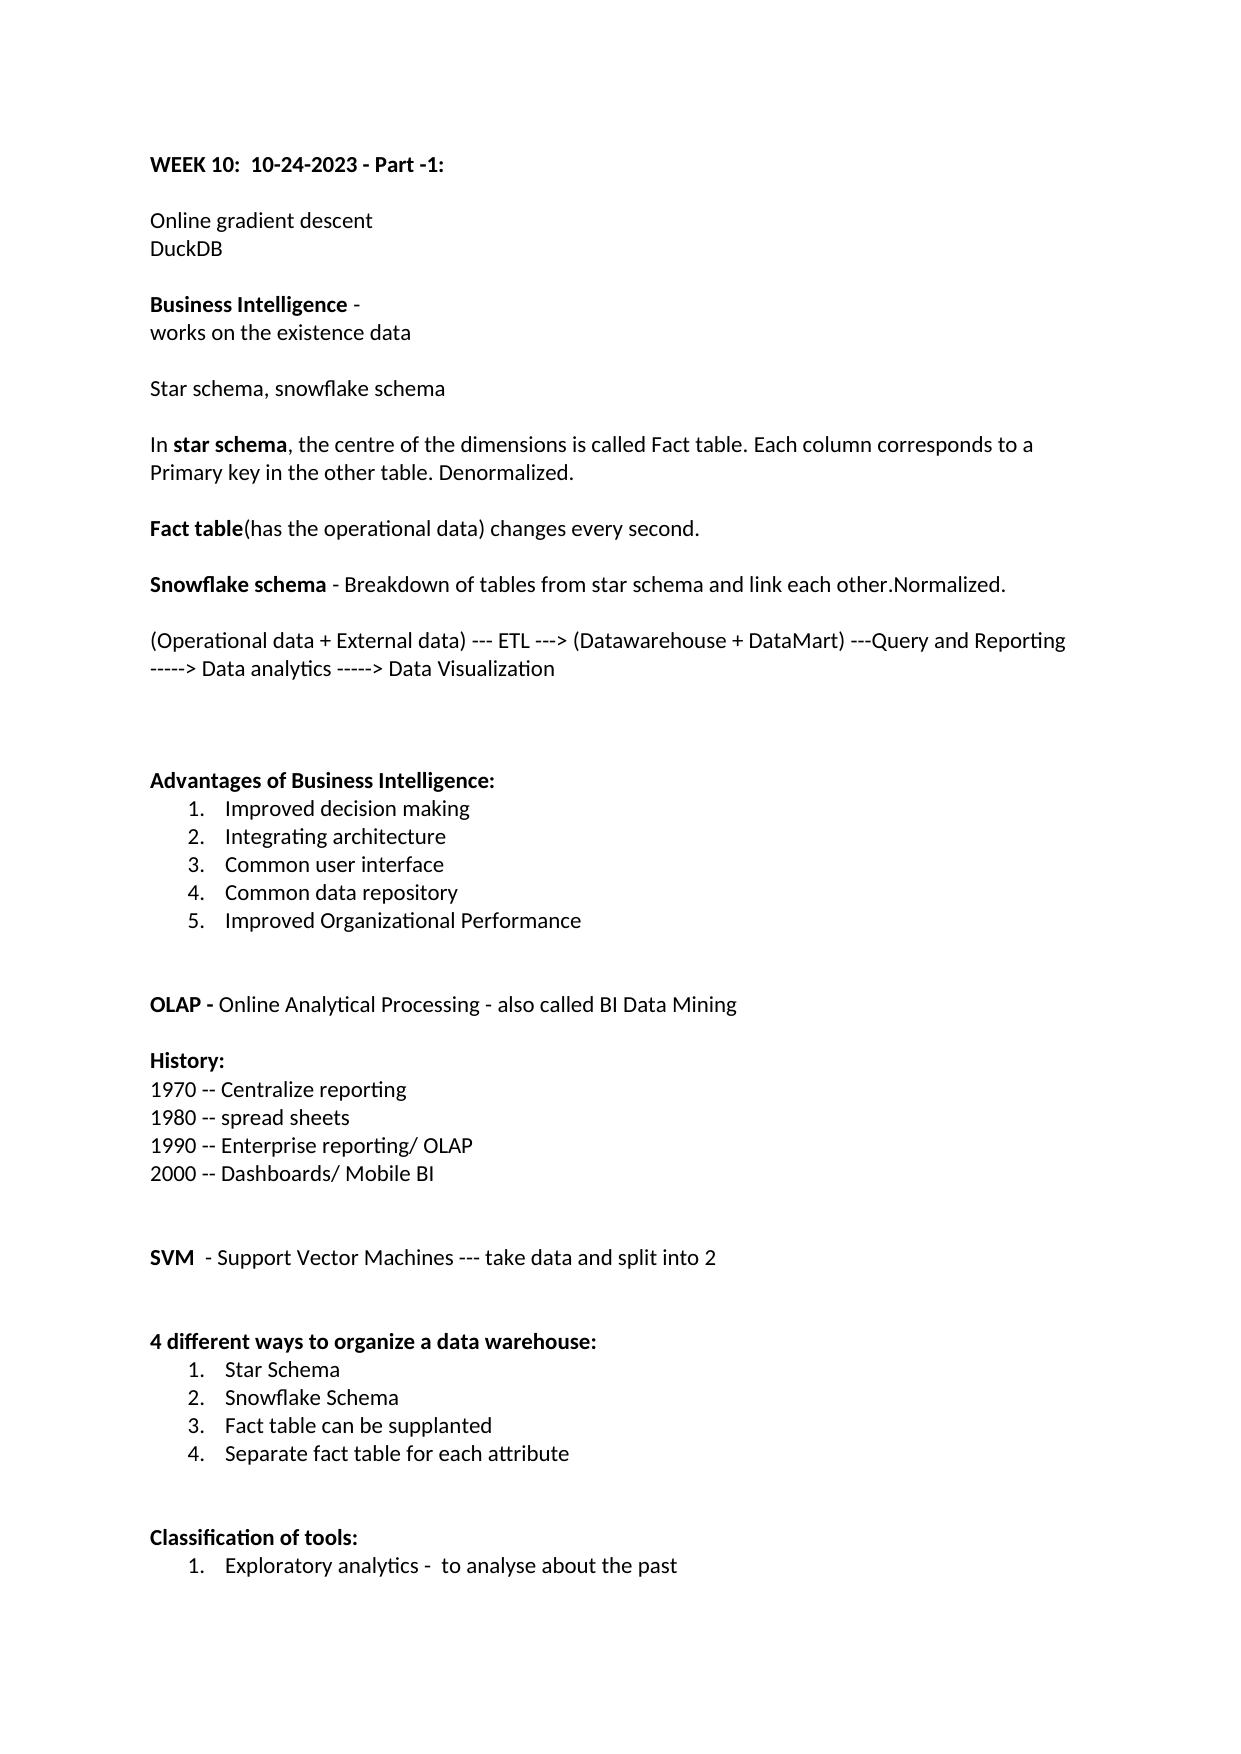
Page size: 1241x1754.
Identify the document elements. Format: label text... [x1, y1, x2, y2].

text Advantages of Business Intelligence: [150, 766, 1090, 794]
text Star schema, snowflake schema [150, 374, 1090, 402]
list Fact table can be supplanted [187, 1411, 1090, 1439]
text OLAP - Online Analytical Processing - also called BI Data Mining [150, 991, 1090, 1019]
list Common user interface [187, 851, 1090, 878]
text 1980 -- spread sheets [150, 1103, 1090, 1131]
text Business Intelligence - [150, 290, 1090, 318]
text 4 different ways to organize a data warehouse: [150, 1327, 1090, 1355]
text Snowflake schema - Breakdown of tables from star schema and link each other.Normalized. [150, 570, 1090, 598]
list Improved decision making [187, 794, 1090, 822]
text works on the existence data [150, 318, 1090, 346]
list Common data repository [187, 878, 1090, 907]
text Classification of tools: [150, 1523, 1090, 1551]
text Online gradient descent [150, 206, 1090, 234]
text WEEK 10: 10-24-2023 - Part -1: [150, 150, 1090, 178]
text History: [150, 1047, 1090, 1075]
text SVM - Support Vector Machines --- take data and split into 2 [150, 1243, 1090, 1271]
text In star schema, the centre of the dimensions is called Fact table. Each column corresponds to a Primary key in the other table. Denormalized. [150, 430, 1090, 486]
list Integrating architecture [187, 822, 1090, 851]
list Star Schema [187, 1355, 1090, 1383]
text 1970 -- Centralize reporting [150, 1075, 1090, 1103]
list Separate fact table for each attribute [187, 1439, 1090, 1467]
text 2000 -- Dashboards/ Mobile BI [150, 1159, 1090, 1187]
text Fact table(has the operational data) changes every second. [150, 514, 1090, 542]
text (Operational data + External data) --- ETL ---> (Datawarehouse + DataMart) ---Query and Reporting -----> Data analytics -----> Data Visualization [150, 626, 1090, 682]
list Improved Organizational Performance [187, 907, 1090, 934]
text 1990 -- Enterprise reporting/ OLAP [150, 1131, 1090, 1159]
list Exploratory analytics - to analyse about the past [187, 1551, 1090, 1579]
text DuckDB [150, 234, 1090, 262]
list Snowflake Schema [187, 1383, 1090, 1411]
